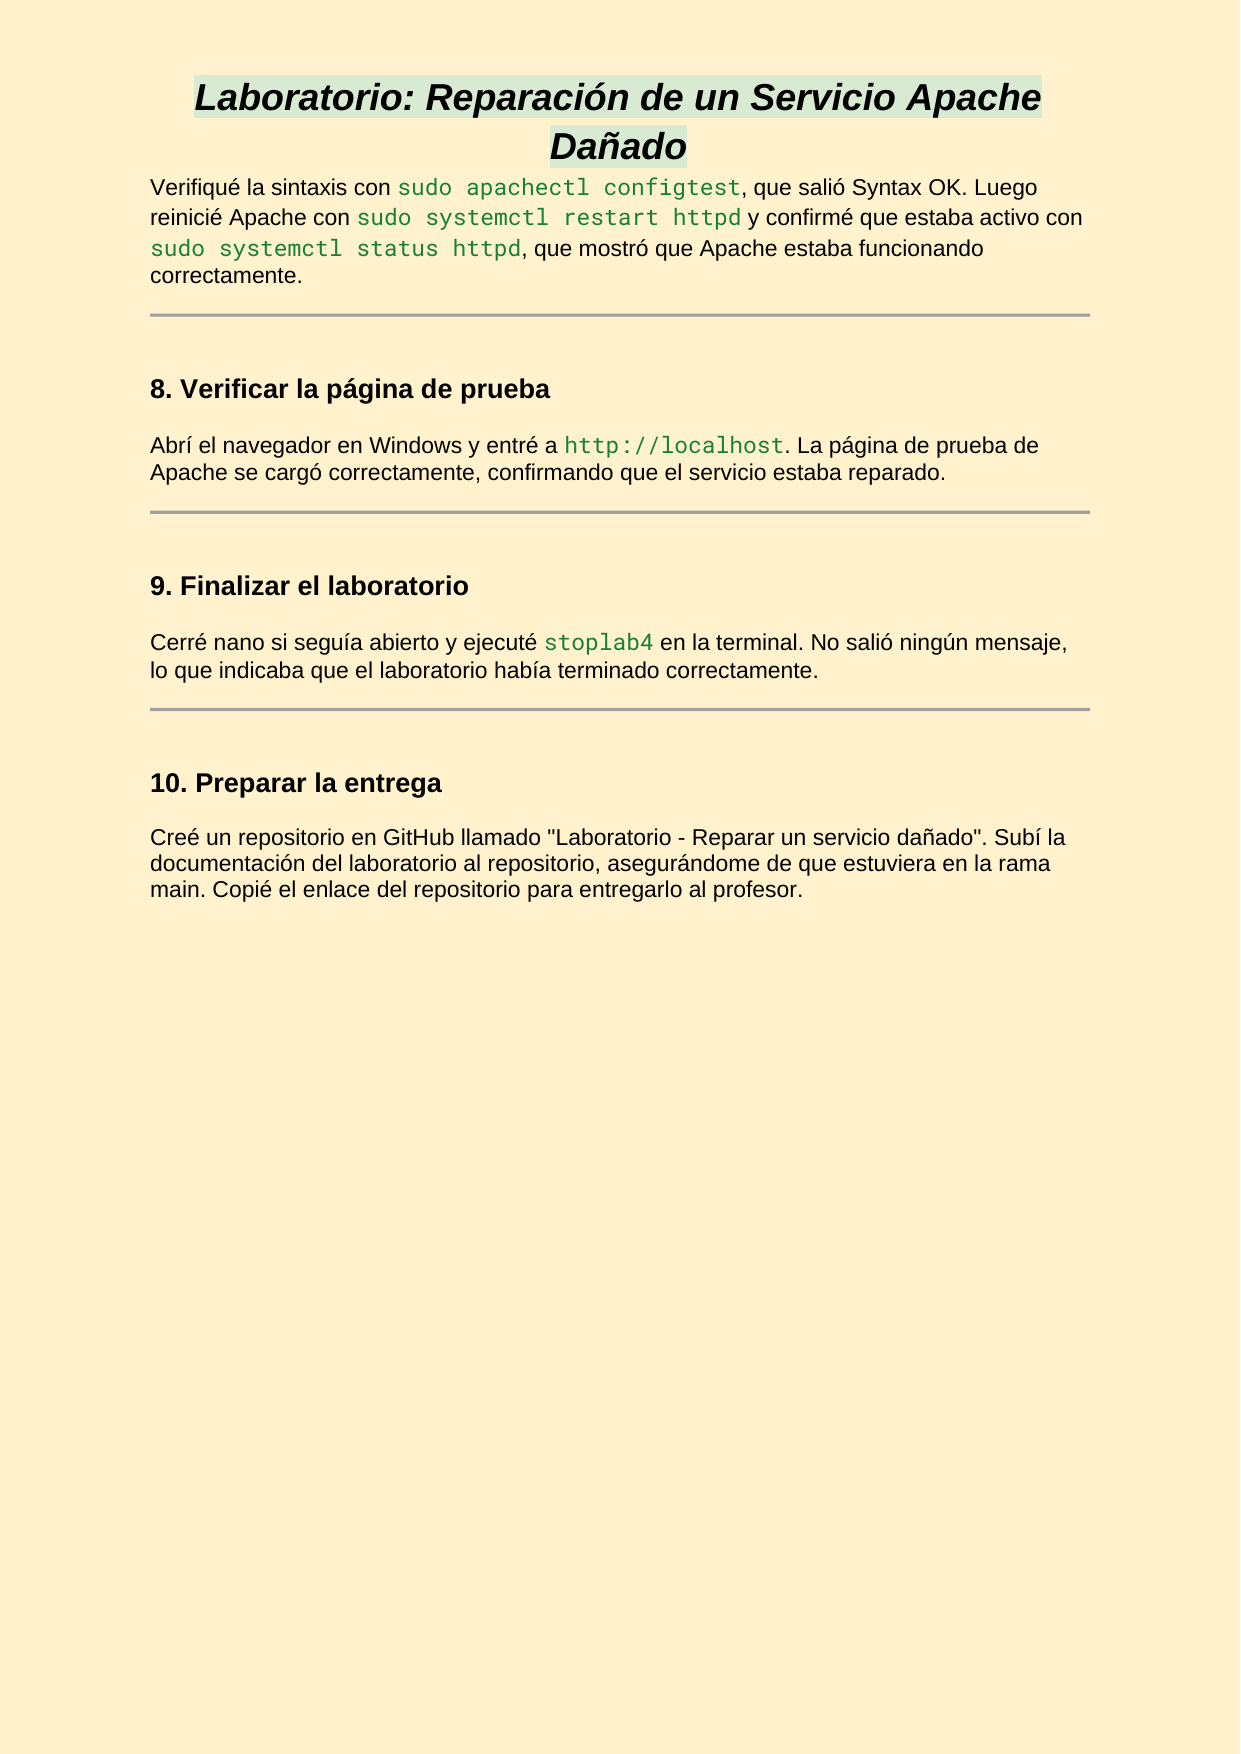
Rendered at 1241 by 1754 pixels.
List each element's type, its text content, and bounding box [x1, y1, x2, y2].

text Cerré nano si seguía abierto y ejecuté stoplab4 en la terminal. No salió ningún mensaje, lo que indicaba que el laboratorio había terminado correctamente. [150, 626, 1090, 683]
text Verifiqué la sintaxis con sudo apachectl configtest, que salió Syntax OK. Luego reinicié Apache con sudo systemctl restart httpd y confirmé que estaba activo con sudo systemctl status httpd, que mostró que Apache estaba funcionando correctamente. [150, 172, 1090, 288]
subtitle 8. Verificar la página de prueba [150, 373, 1090, 404]
subtitle 9. Finalizar el laboratorio [150, 570, 1090, 601]
subtitle 10. Preparar la entrega [150, 767, 1090, 798]
text Abrí el navegador en Windows y entré a http://localhost. La página de prueba de Apache se cargó correctamente, confirmando que el servicio estaba reparado. [150, 429, 1090, 486]
text Creé un repositorio en GitHub llamado "Laboratorio - Reparar un servicio dañado". Subí la documentación del laboratorio al repositorio, asegurándome de que estuviera en la rama main. Copié el enlace del repositorio para entregarlo al profesor. [150, 823, 1090, 903]
